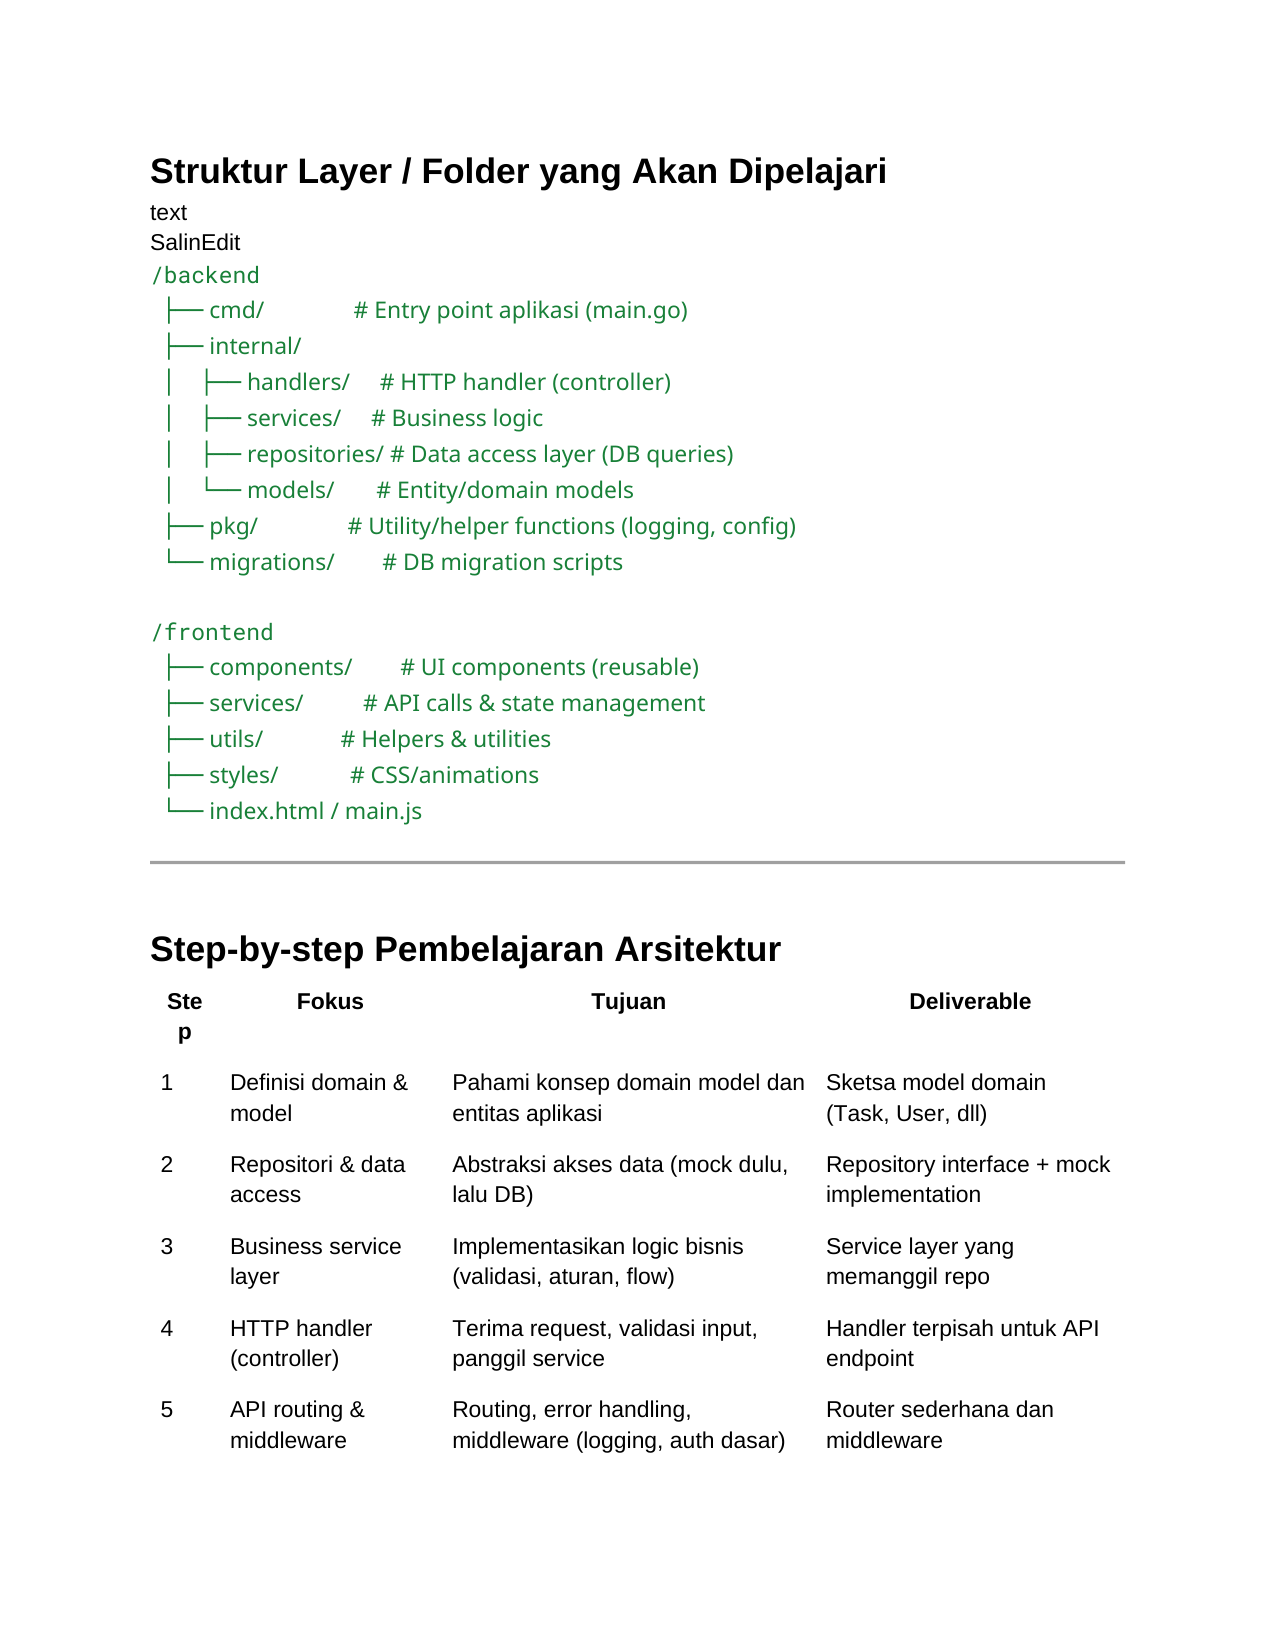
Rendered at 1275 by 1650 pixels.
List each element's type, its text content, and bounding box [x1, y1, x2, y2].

table_cell Definisi domain & model [219, 1059, 442, 1141]
table_cell Repositori & data access [219, 1141, 442, 1222]
table_cell 4 [150, 1304, 219, 1386]
table_cell HTTP handler (controller) [219, 1304, 442, 1386]
table_header Fokus [219, 978, 442, 1059]
text /frontend [150, 616, 1125, 647]
text ├── components/ # UI components (reusable) [150, 651, 1125, 682]
table_cell Service layer yang memanggil repo [815, 1223, 1125, 1304]
table_cell 3 [150, 1223, 219, 1304]
table_cell 5 [150, 1386, 219, 1468]
text └── index.html / main.js [150, 795, 1125, 826]
text │ ├── handlers/ # HTTP handler (controller) [150, 366, 1125, 397]
subtitle Struktur Layer / Folder yang Akan Dipelajari [150, 150, 1125, 191]
table_cell Pahami konsep domain model dan entitas aplikasi [442, 1059, 815, 1141]
table_header Step [150, 978, 219, 1059]
text ├── services/ # API calls & state management [150, 687, 1125, 718]
table_cell Abstraksi akses data (mock dulu, lalu DB) [442, 1141, 815, 1222]
text ├── internal/ [150, 330, 1125, 361]
table_header Tujuan [442, 978, 815, 1059]
text │ └── models/ # Entity/domain models [150, 474, 1125, 505]
table_cell 1 [150, 1059, 219, 1141]
text SalinEdit [150, 229, 1125, 256]
table_cell API routing & middleware [219, 1386, 442, 1468]
table_cell Repository interface + mock implementation [815, 1141, 1125, 1222]
table_cell Routing, error handling, middleware (logging, auth dasar) [442, 1386, 815, 1468]
table_cell Router sederhana dan middleware [815, 1386, 1125, 1468]
table_cell Handler terpisah untuk API endpoint [815, 1304, 1125, 1386]
text ├── styles/ # CSS/animations [150, 759, 1125, 790]
text ├── cmd/ # Entry point aplikasi (main.go) [150, 294, 1125, 325]
table_cell Terima request, validasi input, panggil service [442, 1304, 815, 1386]
text text [150, 199, 1125, 225]
text └── migrations/ # DB migration scripts [150, 546, 1125, 577]
text /backend [150, 259, 1125, 290]
text ├── utils/ # Helpers & utilities [150, 723, 1125, 754]
text │ ├── services/ # Business logic [150, 402, 1125, 433]
text │ ├── repositories/ # Data access layer (DB queries) [150, 438, 1125, 469]
table_cell Business service layer [219, 1223, 442, 1304]
subtitle Step-by-step Pembelajaran Arsitektur [150, 929, 1125, 969]
table_cell Sketsa model domain (Task, User, dll) [815, 1059, 1125, 1141]
table_header Deliverable [815, 978, 1125, 1059]
table_cell Implementasikan logic bisnis (validasi, aturan, flow) [442, 1223, 815, 1304]
table_cell 2 [150, 1141, 219, 1222]
text ├── pkg/ # Utility/helper functions (logging, config) [150, 510, 1125, 541]
